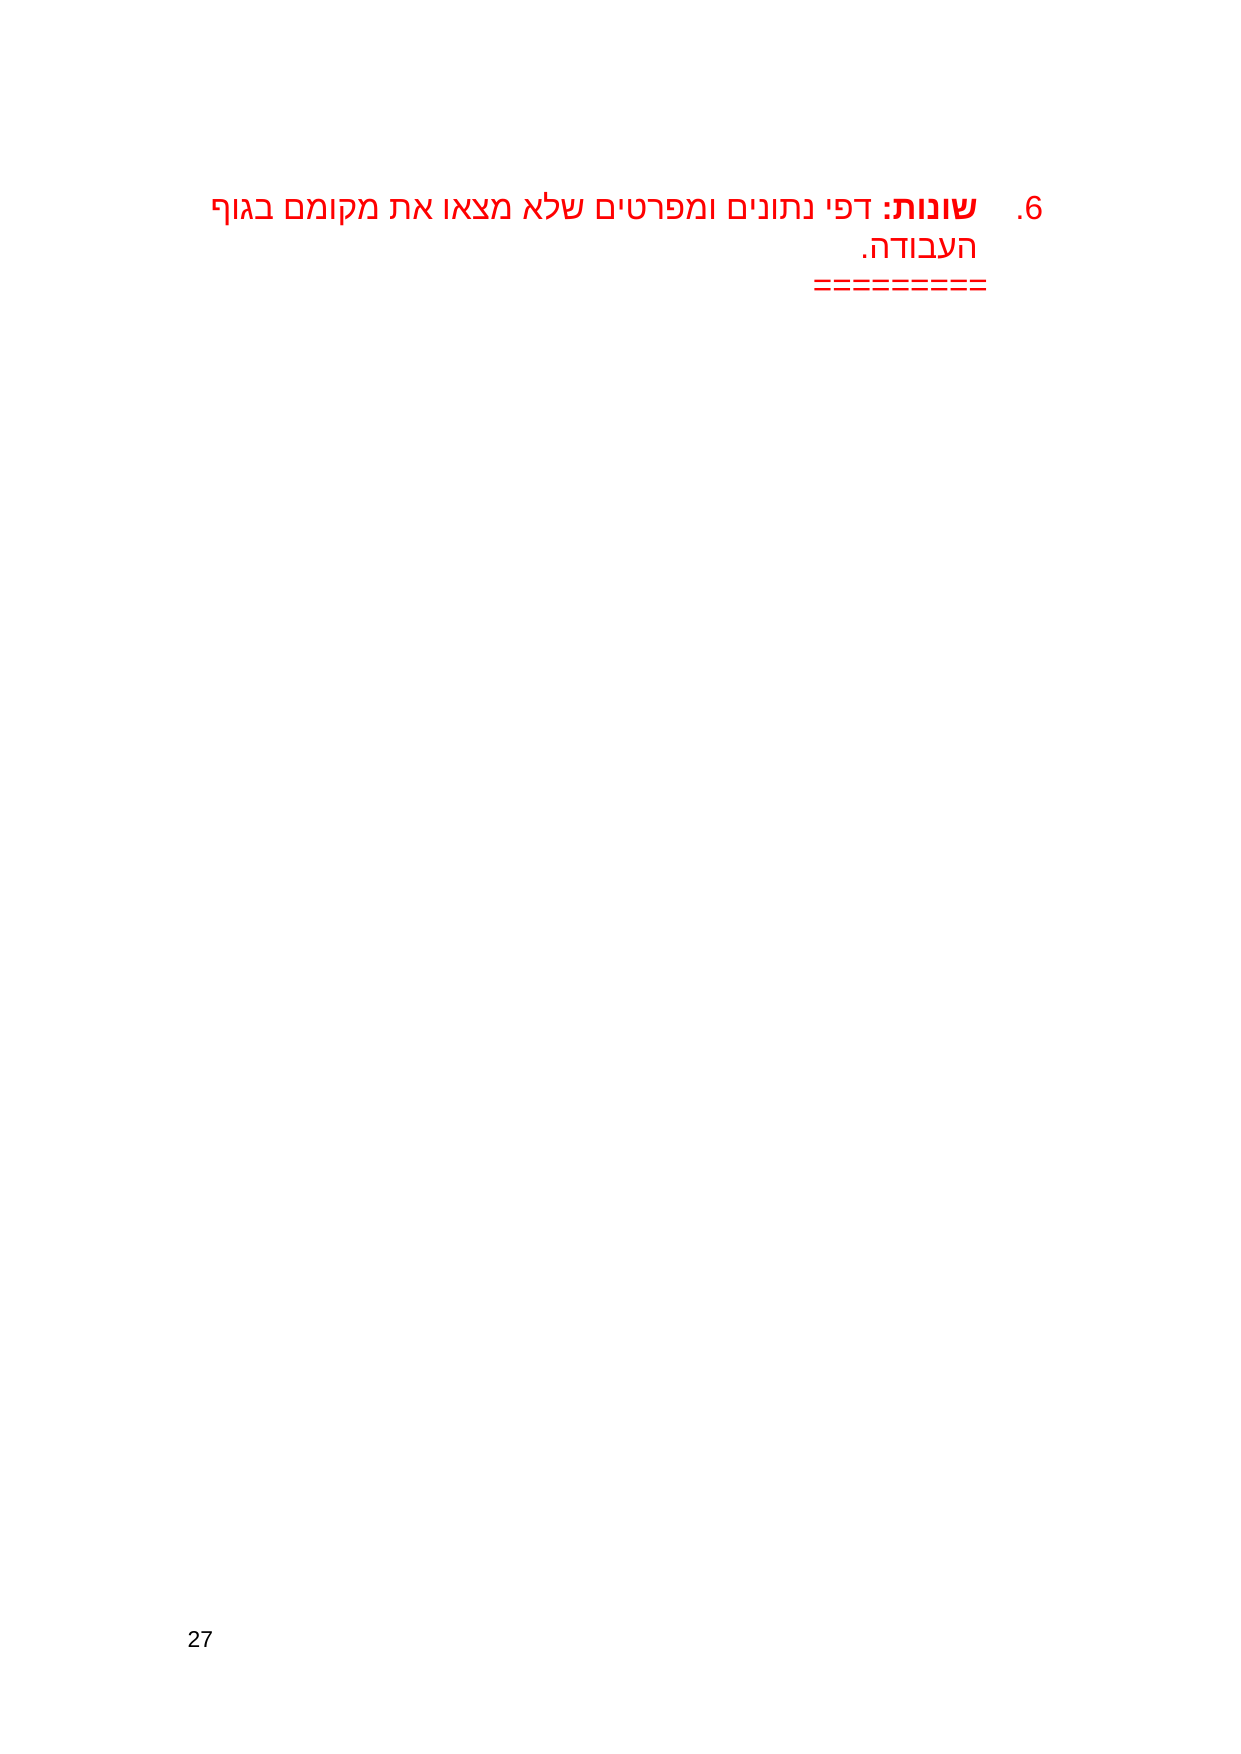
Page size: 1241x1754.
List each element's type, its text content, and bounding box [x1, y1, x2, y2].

text ========= [187, 265, 1053, 304]
list שונות: דפי נתונים ומפרטים שלא מצאו את מקומם בגוף העבודה. [187, 188, 1053, 265]
